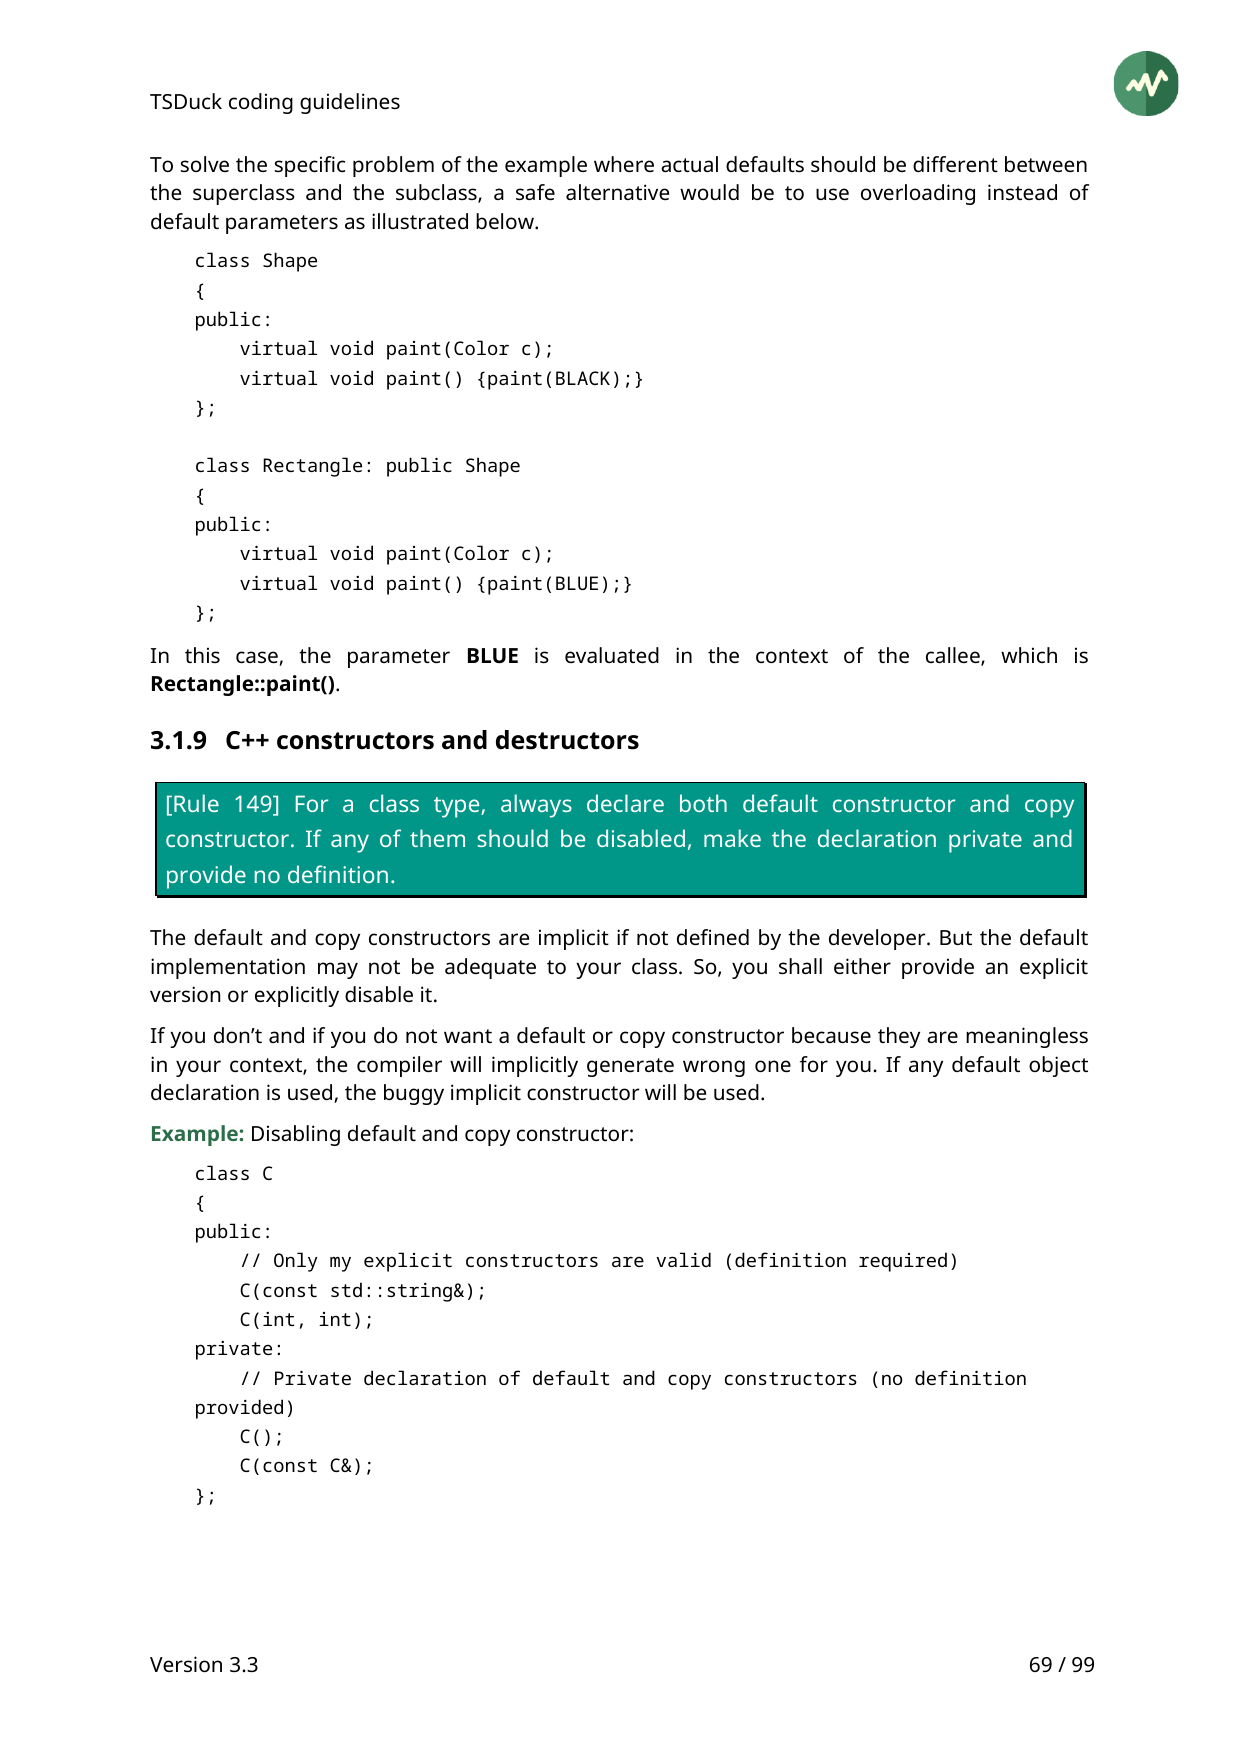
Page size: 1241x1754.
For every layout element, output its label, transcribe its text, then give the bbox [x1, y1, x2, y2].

text private: [194, 1336, 1090, 1361]
text // Only my explicit constructors are valid (definition required) [194, 1248, 1090, 1273]
text class Rectangle: public Shape [194, 453, 1090, 478]
text If you don’t and if you do not want a default or copy constructor because they are meaningless in your context, the compiler will implicitly generate wrong one for you. If any default object declaration is used, the buggy implicit constructor will be used. [150, 1021, 1090, 1107]
text virtual void paint(Color c); [194, 336, 1090, 361]
text }; [194, 599, 1090, 624]
text public: [194, 1218, 1090, 1244]
text public: [194, 511, 1090, 537]
text C(const std::string&); [194, 1277, 1090, 1303]
text virtual void paint() {paint(BLACK);} [194, 365, 1090, 390]
text public: [194, 306, 1090, 332]
subtitle C++ constructors and destructors [150, 723, 1090, 757]
text To solve the specific problem of the example where actual defaults should be different between the superclass and the subclass, a safe alternative would be to use overloading instead of default parameters as illustrated below. [150, 150, 1090, 235]
text In this case, the parameter BLUE is evaluated in the context of the callee, which is Rectangle::paint(). [150, 641, 1090, 698]
text { [194, 482, 1090, 507]
text C(int, int); [194, 1306, 1090, 1332]
text C(); [194, 1423, 1090, 1449]
text class C [194, 1160, 1090, 1186]
text }; [194, 394, 1090, 420]
text virtual void paint(Color c); [194, 541, 1090, 566]
text C(const C&); [194, 1453, 1090, 1478]
text The default and copy constructors are implicit if not defined by the developer. But the default implementation may not be adequate to your class. So, you shall either provide an explicit version or explicitly disable it. [150, 923, 1090, 1009]
text { [194, 1189, 1090, 1215]
text }; [194, 1482, 1090, 1507]
text // Private declaration of default and copy constructors (no definition provided) [194, 1365, 1090, 1420]
picture [1113, 51, 1179, 116]
text class Shape [194, 248, 1090, 273]
text { [194, 277, 1090, 303]
text Example: Disabling default and copy constructor: [150, 1119, 1090, 1147]
text virtual void paint() {paint(BLUE);} [194, 570, 1090, 595]
